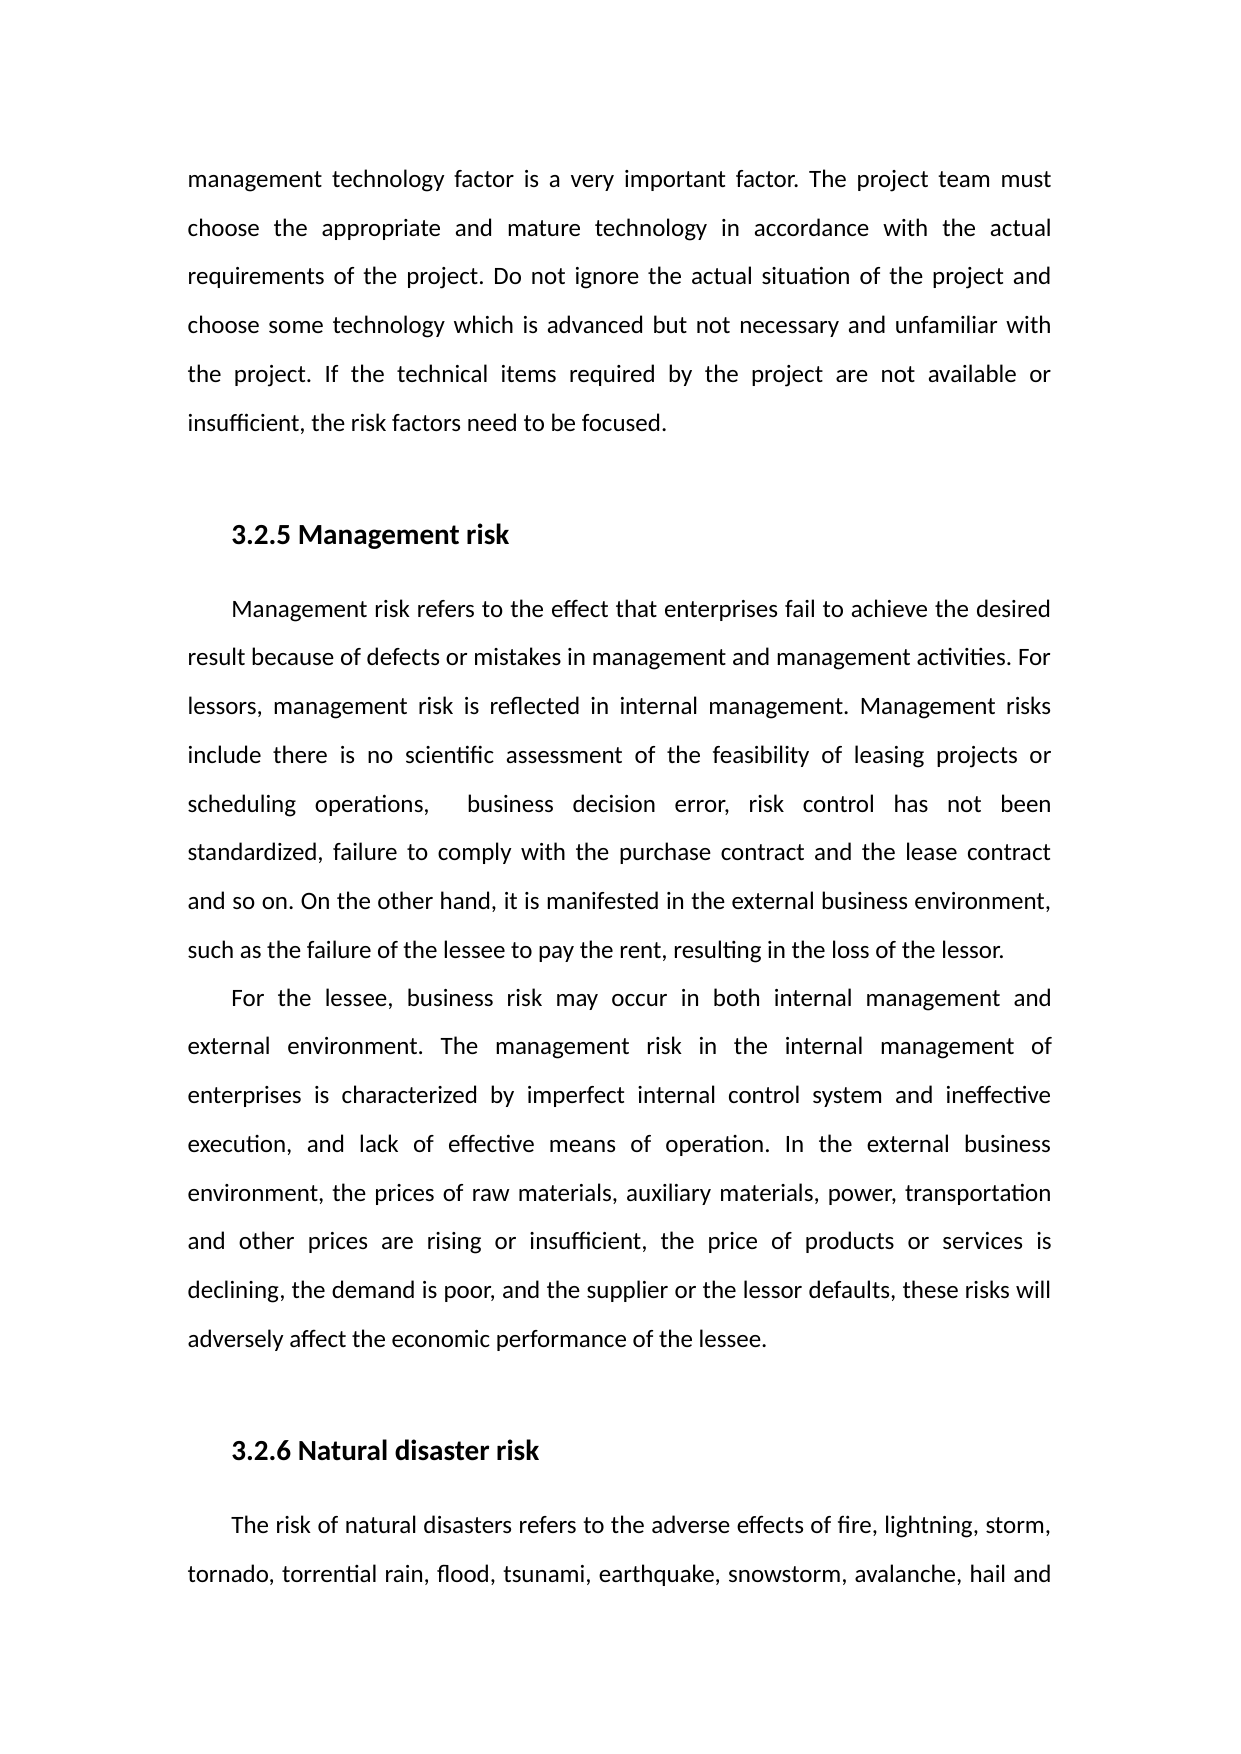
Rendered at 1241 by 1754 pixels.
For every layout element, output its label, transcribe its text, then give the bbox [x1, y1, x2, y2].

subtitle 3.2.6 Natural disaster risk [187, 1417, 1053, 1482]
text Management risk refers to the effect that enterprises fail to achieve the desired result because of defects or mistakes in management and management activities. For lessors, management risk is reflected in internal management. Management risks include there is no scientific assessment of the feasibility of leasing projects or scheduling operations, business decision error, risk control has not been standardized, failure to comply with the purchase contract and the lease contract and so on. On the other hand, it is manifested in the external business environment, such as the failure of the lessee to pay the rent, resulting in the loss of the lessor. [187, 592, 1053, 966]
text For the lessee, business risk may occur in both internal management and external environment. The management risk in the internal management of enterprises is characterized by imperfect internal control system and ineffective execution, and lack of effective means of operation. In the external business environment, the prices of raw materials, auxiliary materials, power, transportation and other prices are rising or insufficient, the price of products or services is declining, the demand is poor, and the supplier or the lessor defaults, these risks will adversely affect the economic performance of the lessee. [187, 981, 1053, 1354]
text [187, 162, 1053, 438]
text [187, 1508, 1053, 1589]
subtitle 3.2.5 Management risk [187, 501, 1053, 566]
